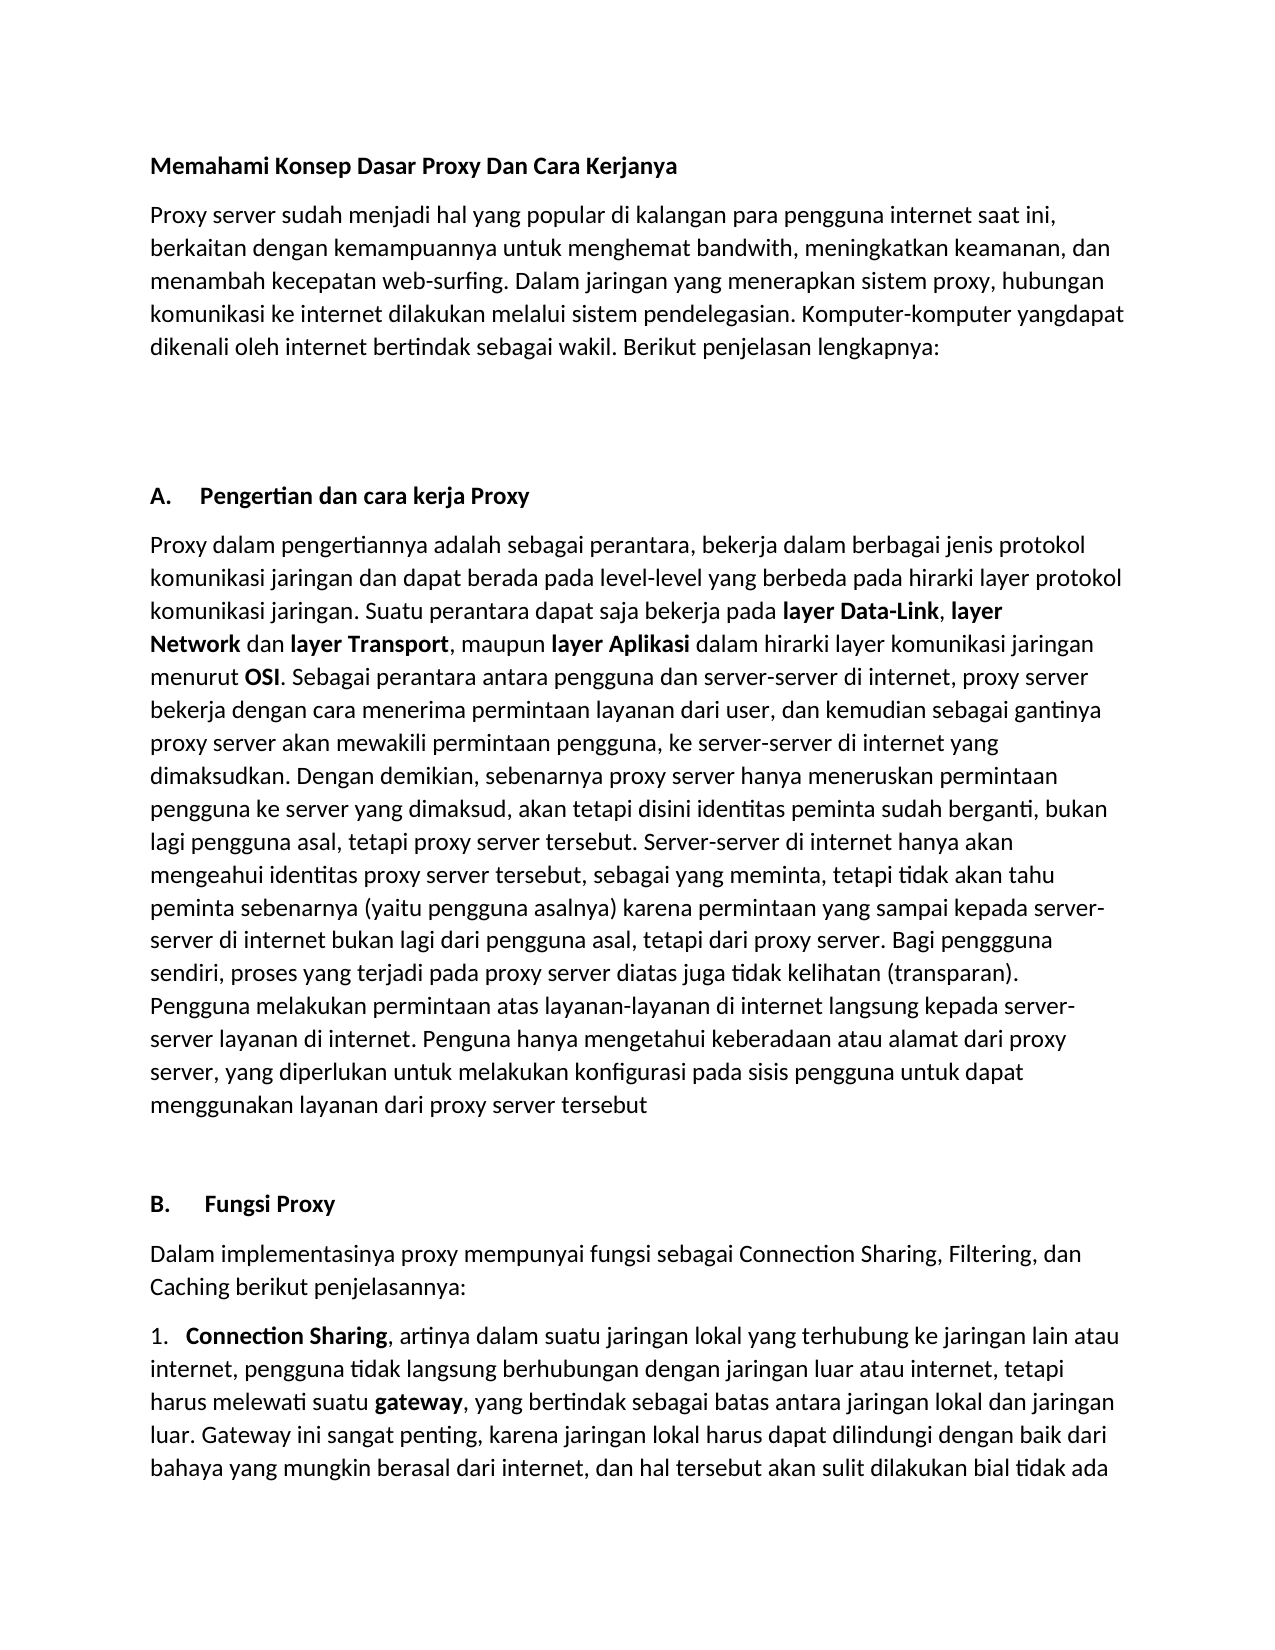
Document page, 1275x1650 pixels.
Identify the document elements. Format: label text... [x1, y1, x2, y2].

text A. Pengertian dan cara kerja Proxy [150, 480, 1125, 511]
text Proxy server sudah menjadi hal yang popular di kalangan para pengguna internet saat ini, berkaitan dengan kemampuannya untuk menghemat bandwith, meningkatkan keamanan, dan menambah kecepatan web-surfing. Dalam jaringan yang menerapkan sistem proxy, hubungan komunikasi ke internet dilakukan melalui sistem pendelegasian. Komputer-komputer yangdapat dikenali oleh internet bertindak sebagai wakil. Berikut penjelasan lengkapnya: [150, 199, 1125, 362]
text Memahami Konsep Dasar Proxy Dan Cara Kerjanya [150, 150, 1125, 181]
text B. Fungsi Proxy [150, 1188, 1125, 1219]
text Proxy dalam pengertiannya adalah sebagai perantara, bekerja dalam berbagai jenis protokol komunikasi jaringan dan dapat berada pada level-level yang berbeda pada hirarki layer protokol komunikasi jaringan. Suatu perantara dapat saja bekerja pada layer Data-Link, layer Network dan layer Transport, maupun layer Aplikasi dalam hirarki layer komunikasi jaringan menurut OSI. Sebagai perantara antara pengguna dan server-server di internet, proxy server bekerja dengan cara menerima permintaan layanan dari user, dan kemudian sebagai gantinya proxy server akan mewakili permintaan pengguna, ke server-server di internet yang dimaksudkan. Dengan demikian, sebenarnya proxy server hanya meneruskan permintaan pengguna ke server yang dimaksud, akan tetapi disini identitas peminta sudah berganti, bukan lagi pengguna asal, tetapi proxy server tersebut. Server-server di internet hanya akan mengeahui identitas proxy server tersebut, sebagai yang meminta, tetapi tidak akan tahu peminta sebenarnya (yaitu pengguna asalnya) karena permintaan yang sampai kepada server-server di internet bukan lagi dari pengguna asal, tetapi dari proxy server. Bagi penggguna sendiri, proses yang terjadi pada proxy server diatas juga tidak kelihatan (transparan). Pengguna melakukan permintaan atas layanan-layanan di internet langsung kepada server-server layanan di internet. Penguna hanya mengetahui keberadaan atau alamat dari proxy server, yang diperlukan untuk melakukan konfigurasi pada sisis pengguna untuk dapat menggunakan layanan dari proxy server tersebut [150, 529, 1125, 1120]
text Dalam implementasinya proxy mempunyai fungsi sebagai Connection Sharing, Filtering, dan Caching berikut penjelasannya: [150, 1238, 1125, 1301]
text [150, 1320, 1125, 1483]
